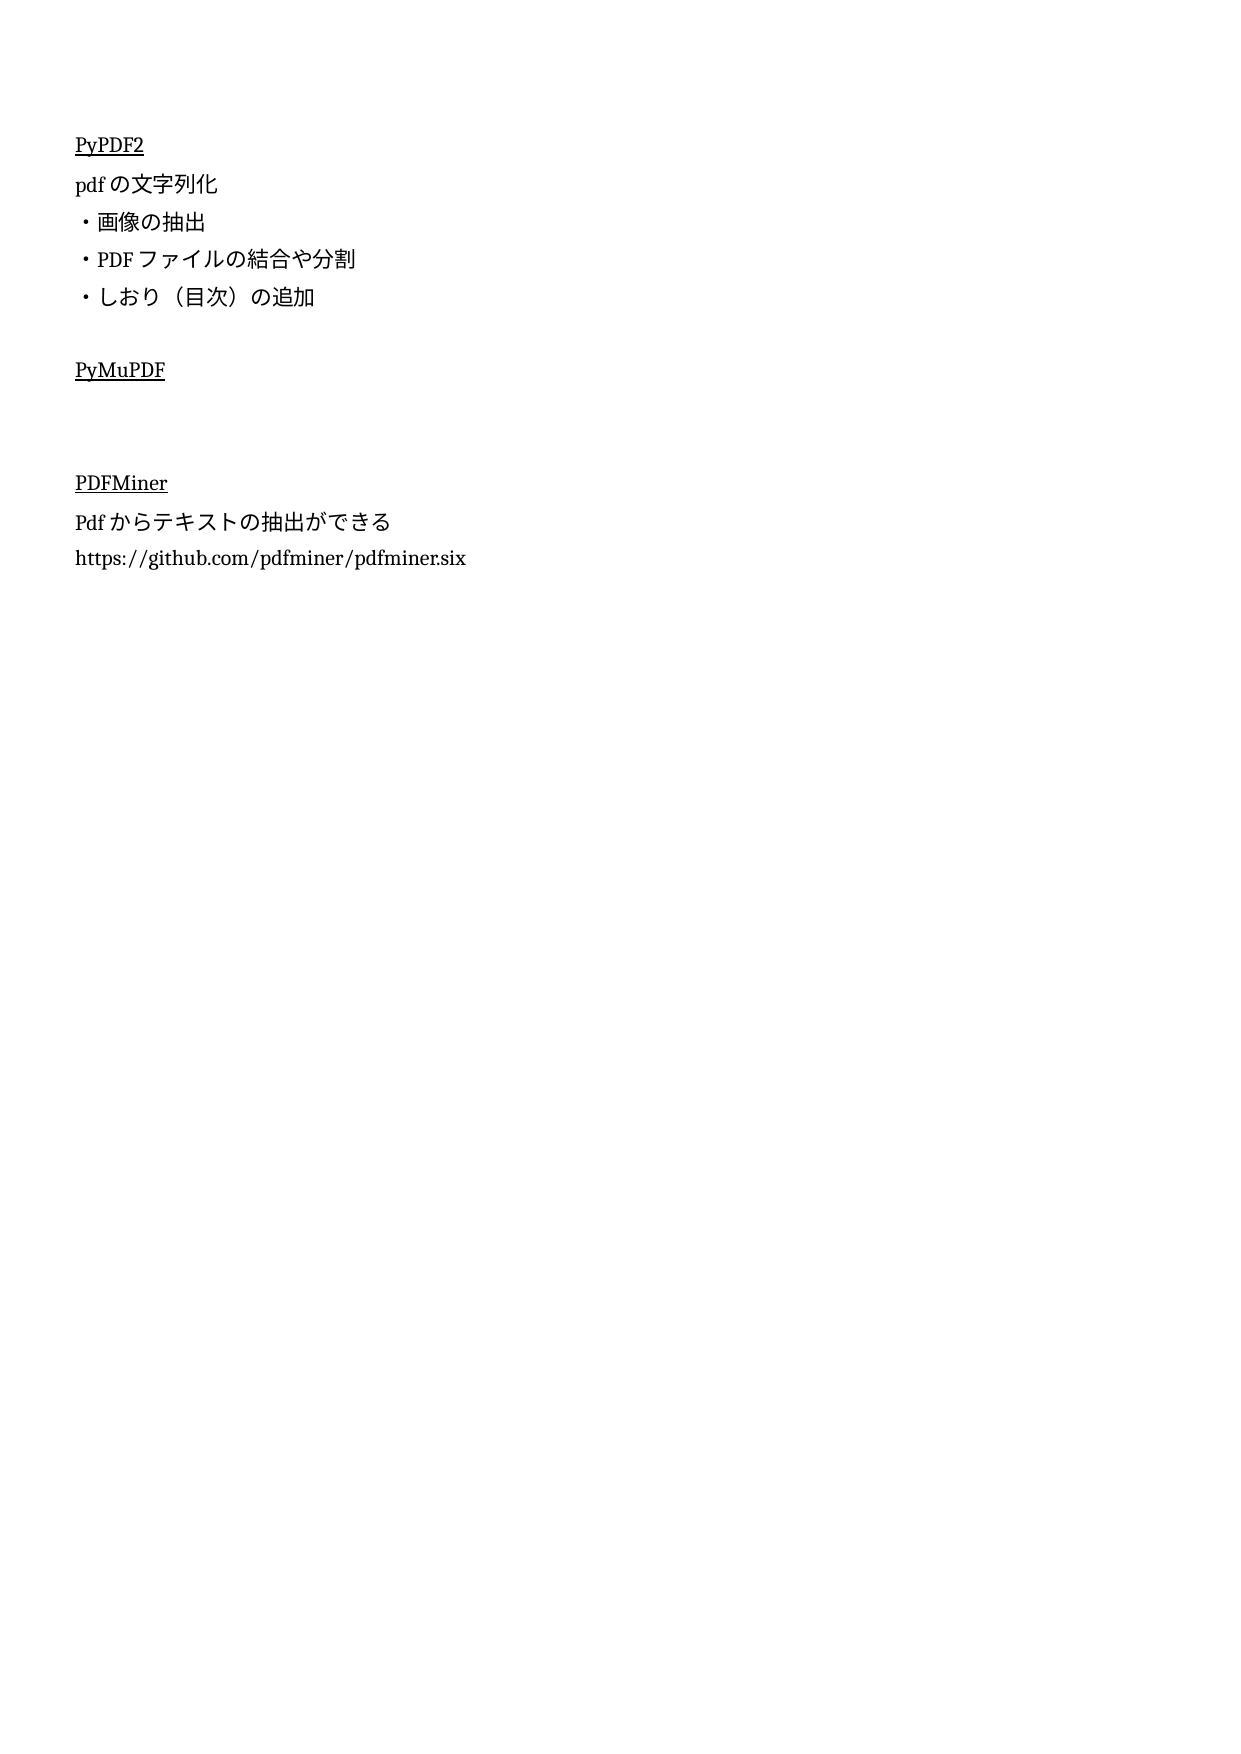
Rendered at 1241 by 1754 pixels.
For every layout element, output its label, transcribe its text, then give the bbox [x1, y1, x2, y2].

text https://github.com/pdfminer/pdfminer.six [75, 539, 1165, 577]
text pdfの文字列化 [75, 164, 1165, 202]
text ・しおり（目次）の追加 [75, 277, 1165, 314]
subtitle PDFMiner [75, 464, 1155, 502]
subtitle PyMuPDF [75, 352, 1155, 389]
subtitle PyPDF2 [75, 127, 1155, 164]
text ・PDFファイルの結合や分割 [75, 239, 1165, 277]
text Pdfからテキストの抽出ができる [75, 502, 1165, 539]
text ・画像の抽出 [75, 202, 1165, 239]
